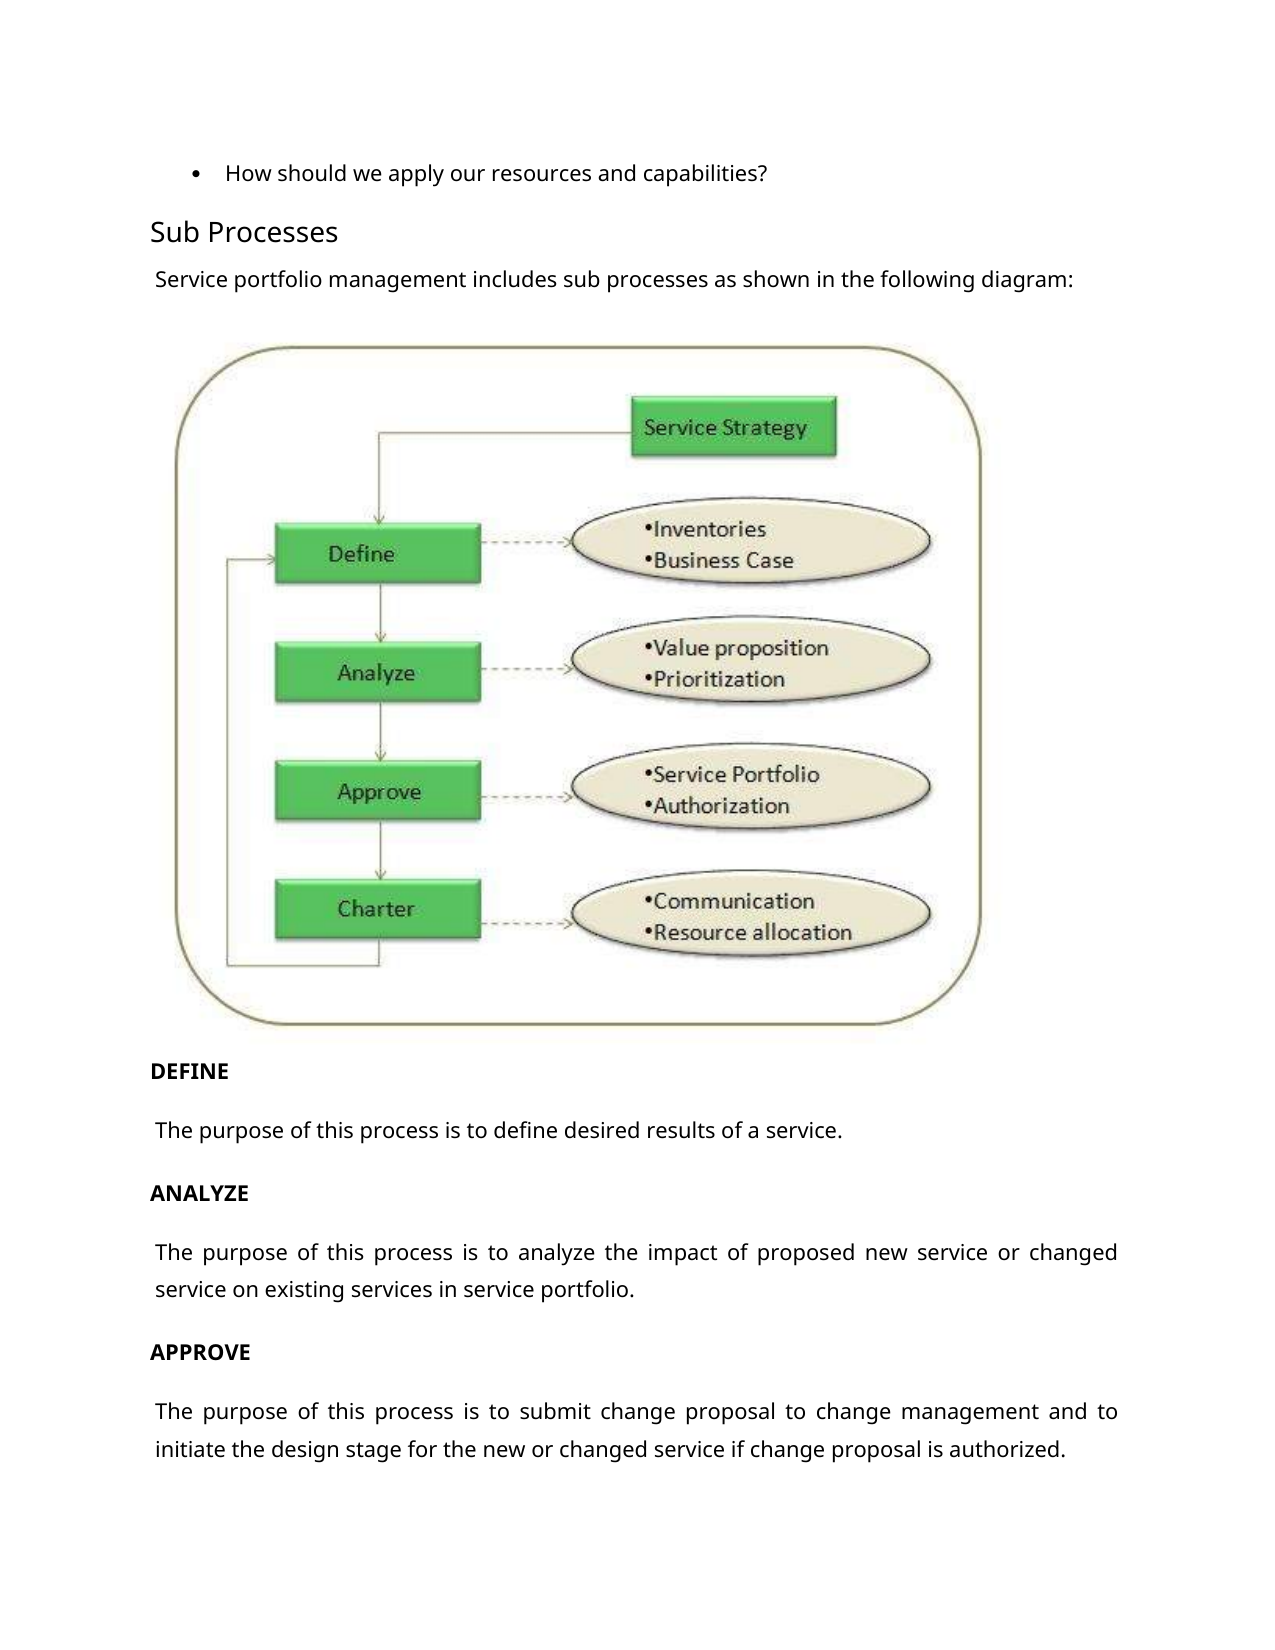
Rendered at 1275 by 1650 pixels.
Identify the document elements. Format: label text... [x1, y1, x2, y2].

text The purpose of this process is to analyze the impact of proposed new service or changed service on existing services in service portfolio. [155, 1229, 1120, 1304]
text The purpose of this process is to submit change proposal to change management and to initiate the design stage for the new or changed service if change proposal is authorized. [155, 1389, 1120, 1464]
picture [150, 318, 1025, 1048]
text Define [150, 1048, 1125, 1086]
text Approve [150, 1329, 1125, 1367]
text Service portfolio management includes sub processes as shown in the following diagram: [155, 256, 1120, 293]
list How should we apply our resources and capabilities? [192, 150, 1120, 187]
text The purpose of this process is to define desired results of a service. [155, 1107, 1120, 1145]
text Sub Processes [150, 212, 1120, 251]
text Analyze [150, 1170, 1125, 1207]
